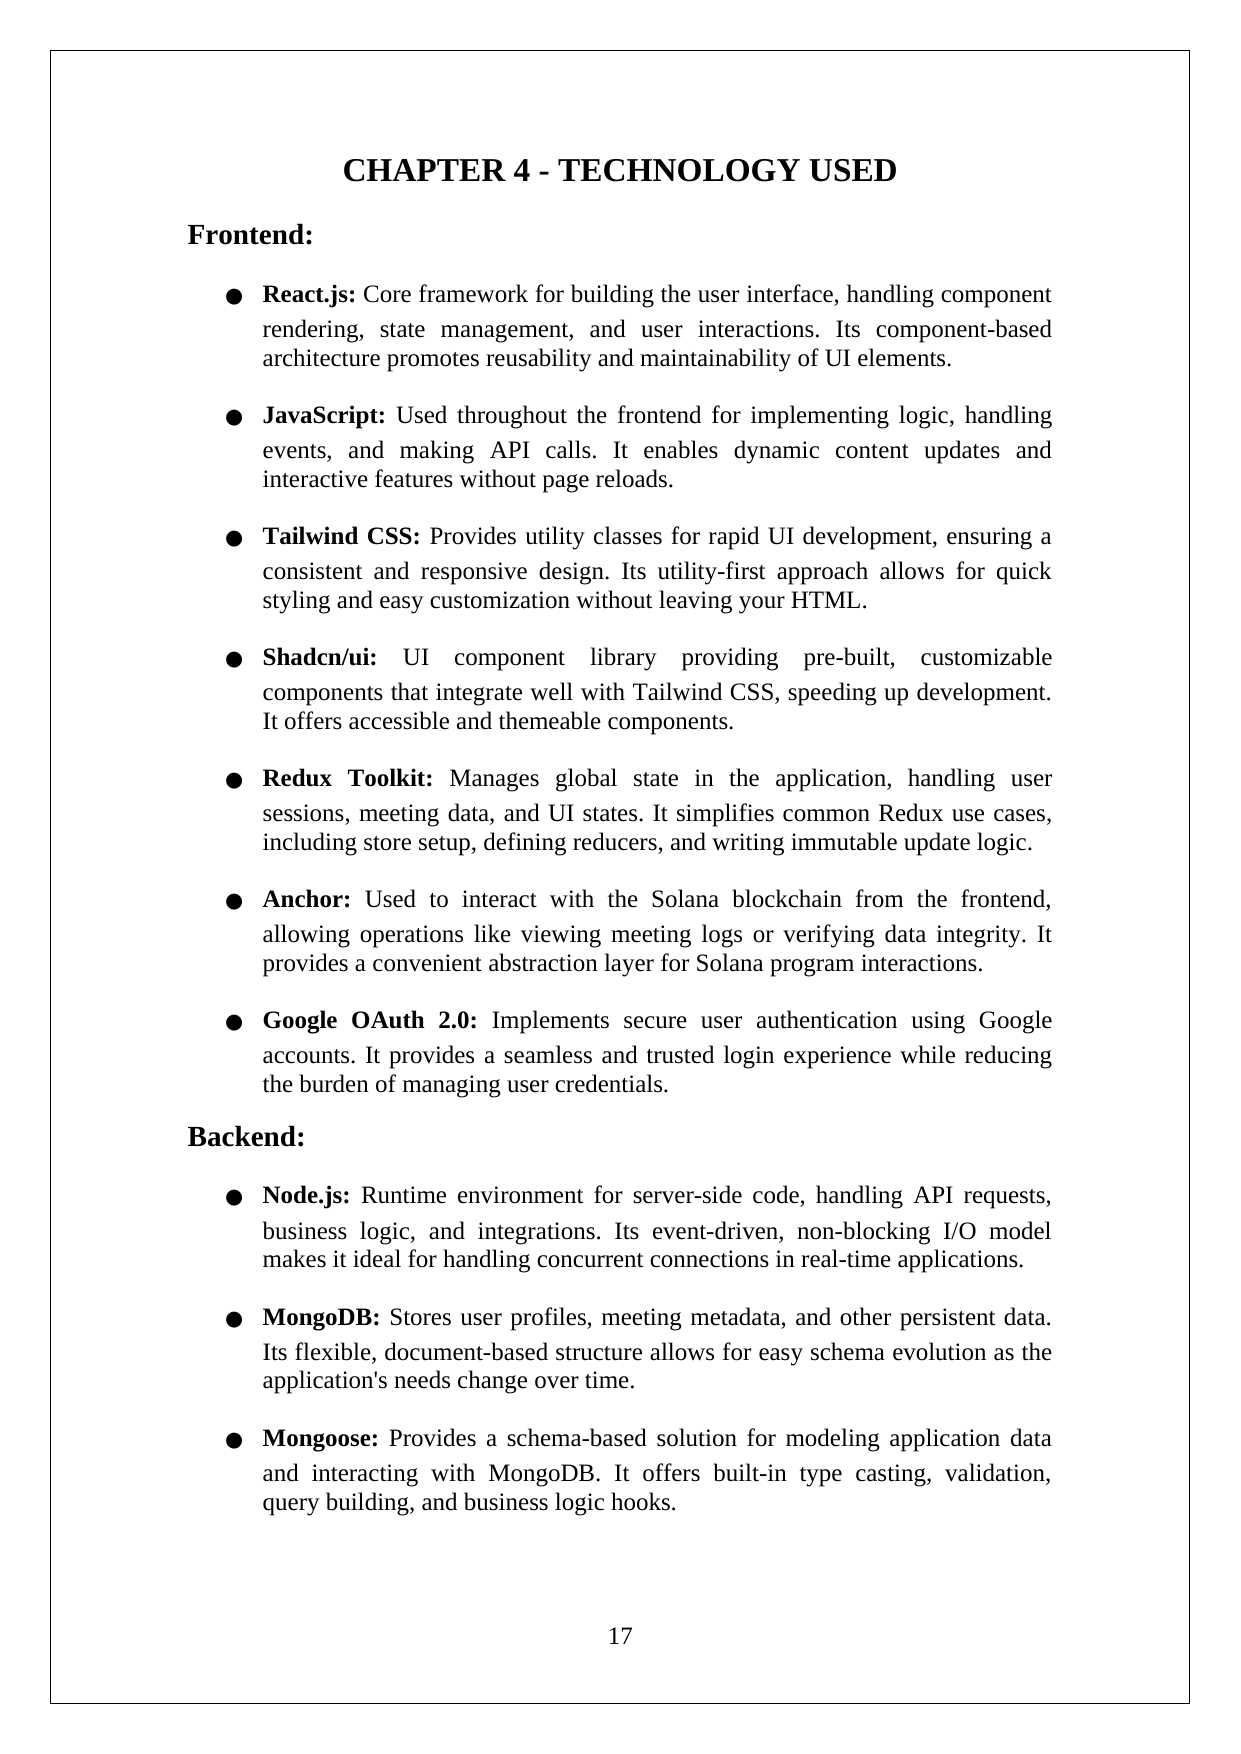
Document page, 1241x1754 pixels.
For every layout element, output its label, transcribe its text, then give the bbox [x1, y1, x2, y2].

text CHAPTER 4 - TECHNOLOGY USED [187, 150, 1053, 188]
list Tailwind CSS: Provides utility classes for rapid UI development, ensuring a consistent and responsive design. Its utility-first approach allows for quick styling and easy customization without leaving your HTML. [225, 513, 1053, 614]
list Node.js: Runtime environment for server-side code, handling API requests, business logic, and integrations. Its event-driven, non-blocking I/O model makes it ideal for handling concurrent connections in real-time applications. [225, 1173, 1053, 1273]
text Frontend: [187, 217, 1053, 251]
list Redux Toolkit: Manages global state in the application, handling user sessions, meeting data, and UI states. It simplifies common Redux use cases, including store setup, defining reducers, and writing immutable update logic. [225, 756, 1053, 856]
list Google OAuth 2.0: Implements secure user authentication using Google accounts. It provides a seamless and trusted login experience while reducing the burden of managing user credentials. [225, 998, 1053, 1098]
list MongoDB: Stores user profiles, meeting metadata, and other persistent data. Its flexible, document-based structure allows for easy schema evolution as the application's needs change over time. [225, 1294, 1053, 1394]
list Anchor: Used to interact with the Solana blockchain from the frontend, allowing operations like viewing meeting logs or verifying data integrity. It provides a convenient abstraction layer for Solana program interactions. [225, 877, 1053, 977]
list JavaScript: Used throughout the frontend for implementing logic, handling events, and making API calls. It enables dynamic content updates and interactive features without page reloads. [225, 392, 1053, 493]
text Backend: [187, 1119, 1053, 1152]
list React.js: Core framework for building the user interface, handling component rendering, state management, and user interactions. Its component-based architecture promotes reusability and maintainability of UI elements. [225, 271, 1053, 372]
list Shadcn/ui: UI component library providing pre-built, customizable components that integrate well with Tailwind CSS, speeding up development. It offers accessible and themeable components. [225, 634, 1053, 735]
list Mongoose: Provides a schema-based solution for modeling application data and interacting with MongoDB. It offers built-in type casting, validation, query building, and business logic hooks. [225, 1415, 1053, 1515]
